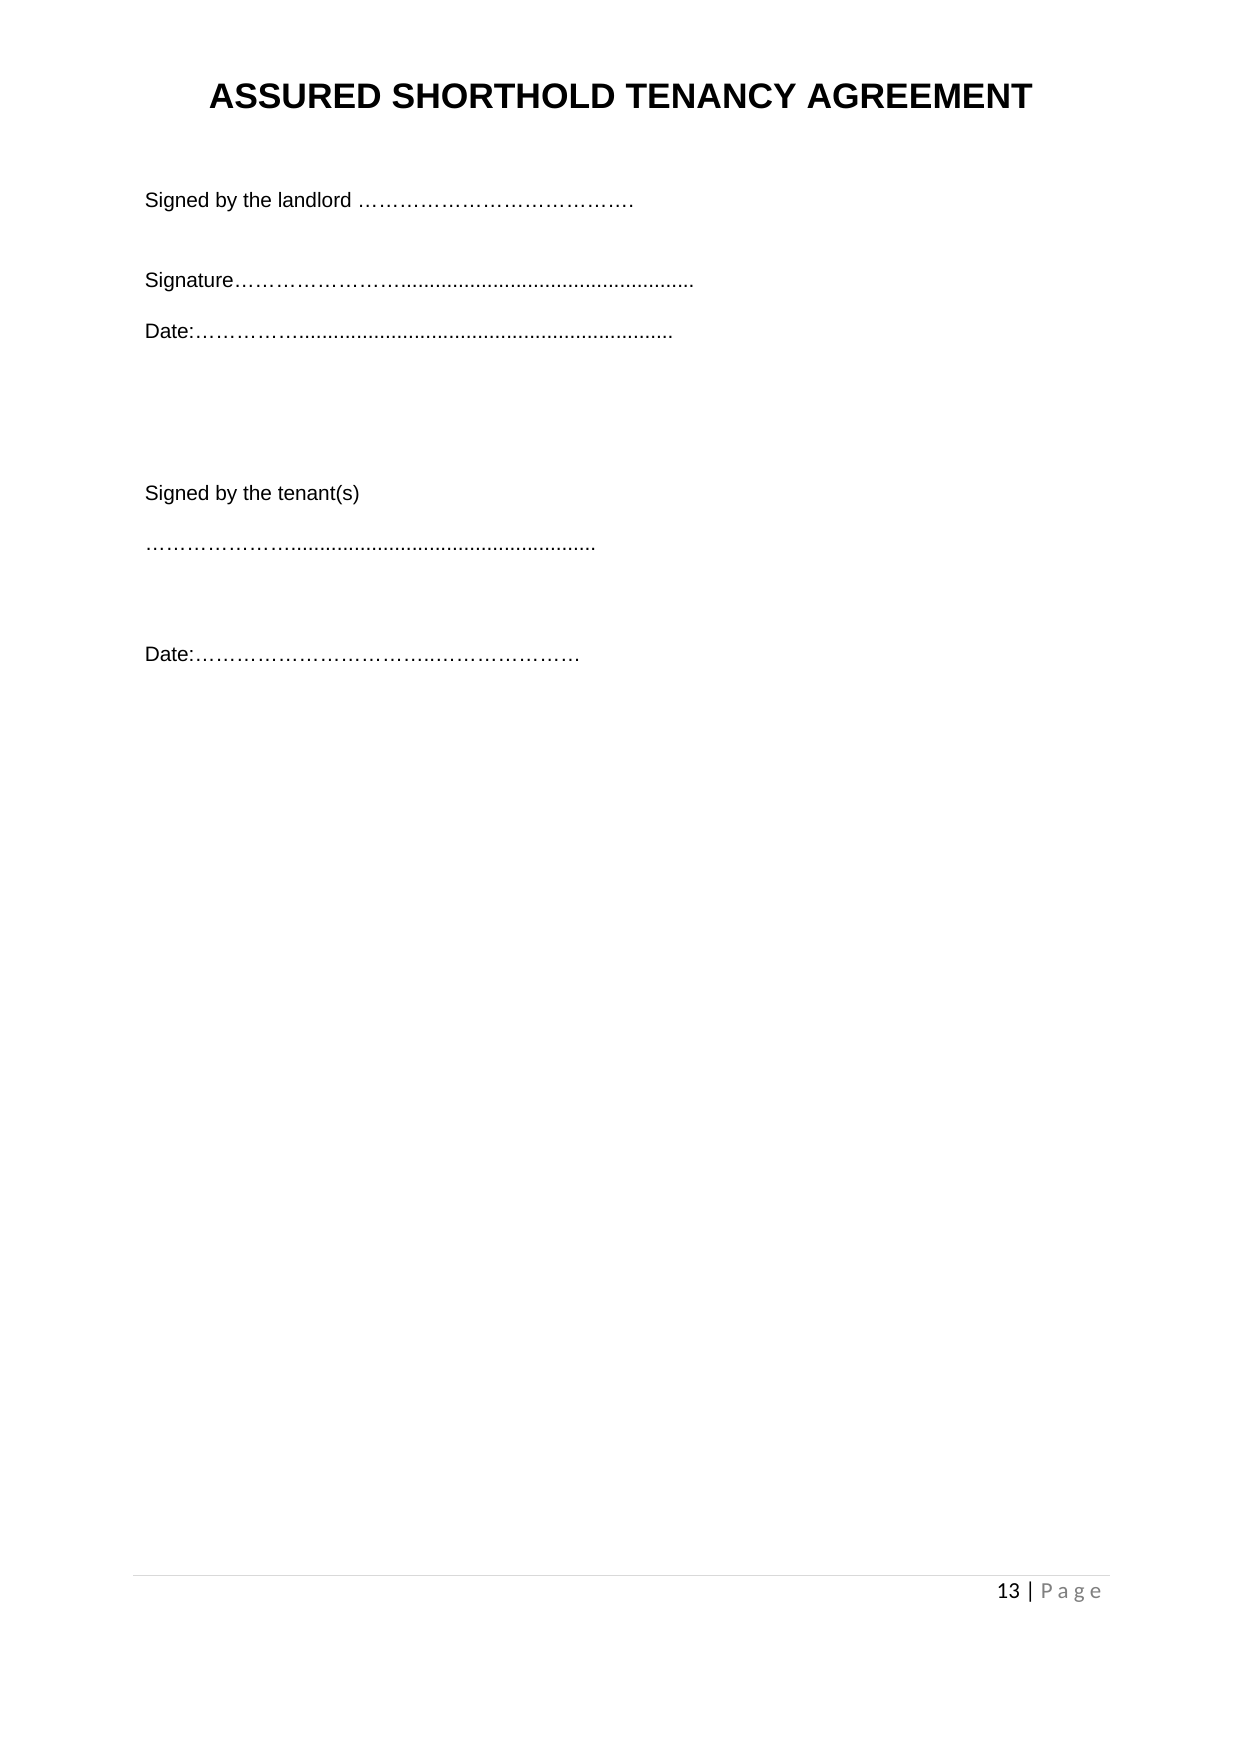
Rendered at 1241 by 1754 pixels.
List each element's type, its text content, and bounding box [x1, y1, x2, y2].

text Date:……………………………..………………… [144, 641, 1098, 665]
text …………………..................................................... [144, 531, 1098, 554]
text Signed by the tenant(s) [144, 481, 1098, 505]
text Date:……………................................................................. [144, 319, 1098, 343]
text Signed by the landlord …………………………………. [144, 188, 1098, 212]
text Signature……………………................................................... [144, 267, 1098, 291]
